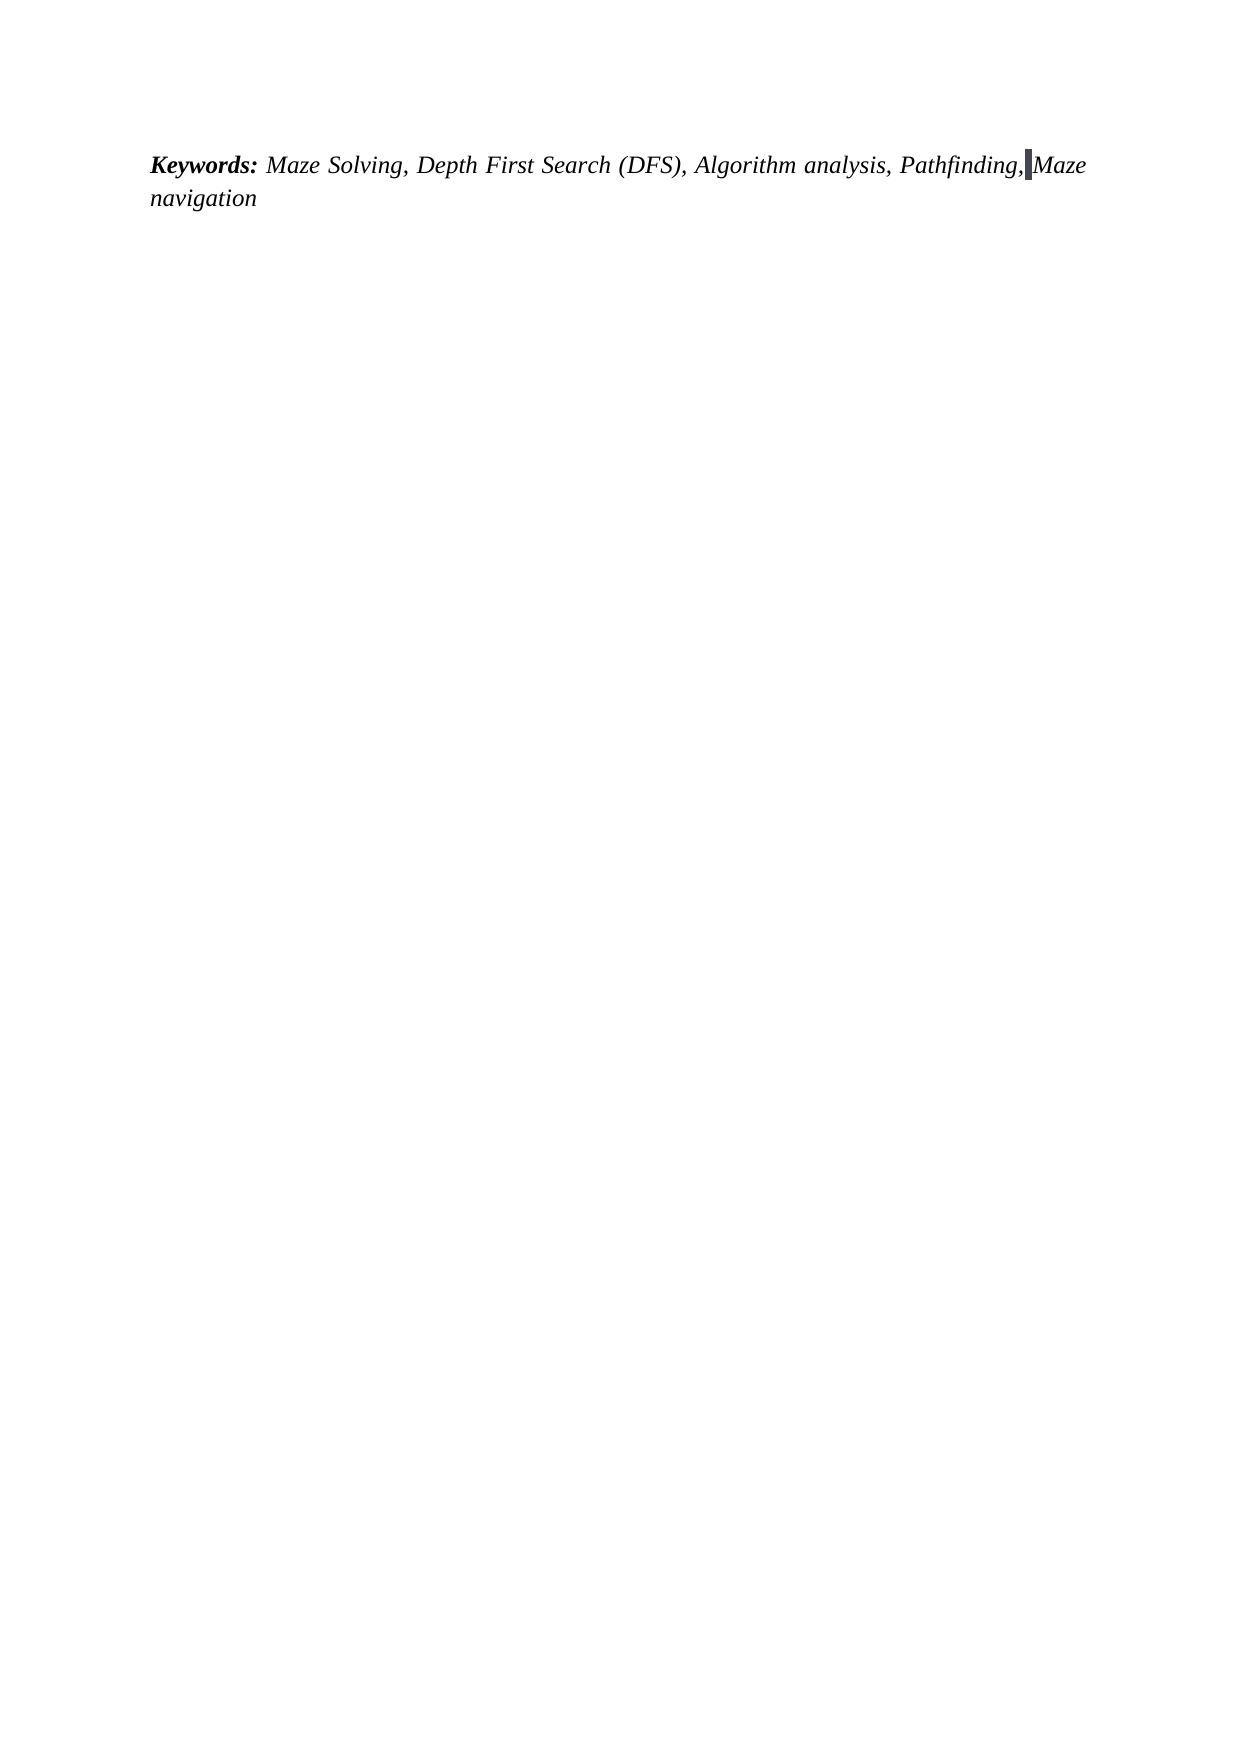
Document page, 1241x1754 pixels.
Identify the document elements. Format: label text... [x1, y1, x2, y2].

text Keywords: Maze Solving, Depth First Search (DFS), Algorithm analysis, Pathfinding, Maze navigation [150, 150, 1089, 212]
